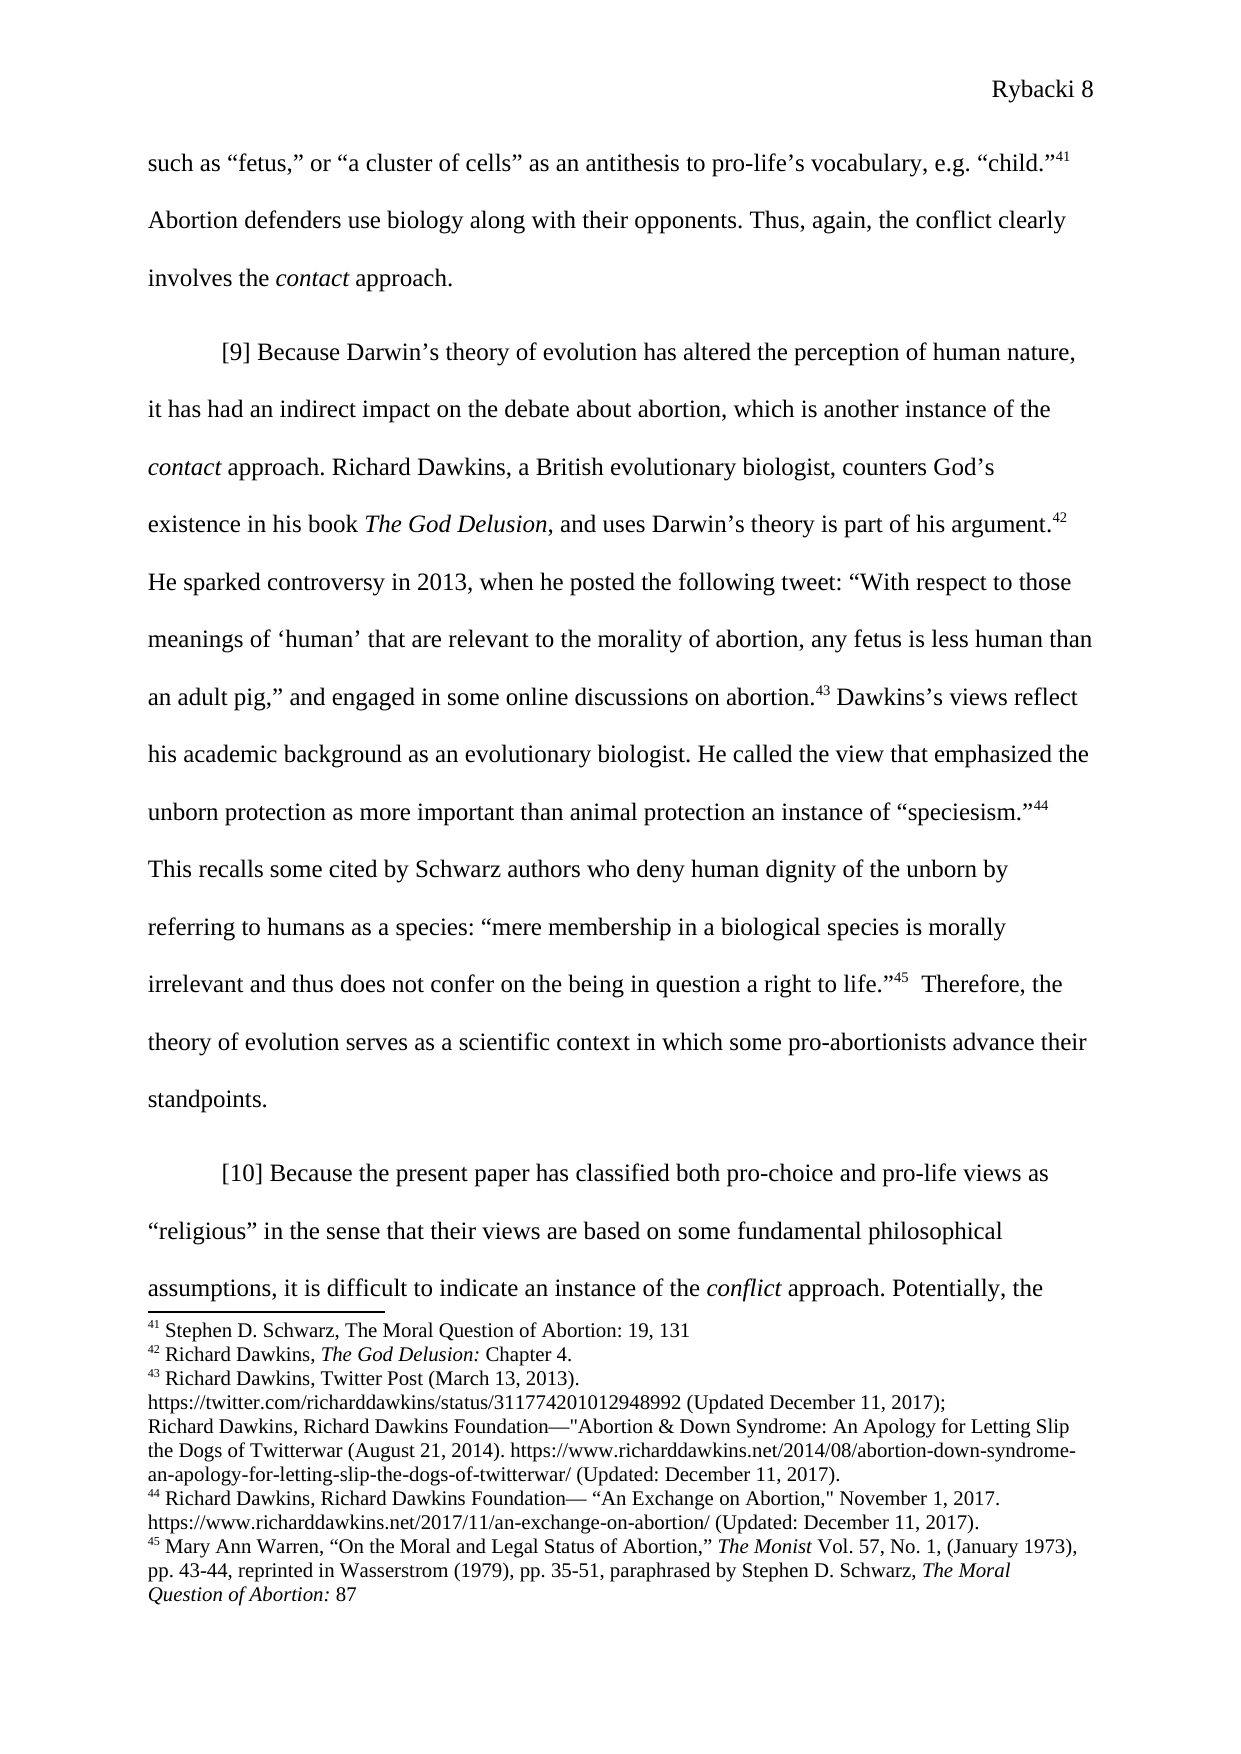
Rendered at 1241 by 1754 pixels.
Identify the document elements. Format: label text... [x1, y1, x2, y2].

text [148, 1158, 1093, 1302]
text [9] Because Darwin’s theory of evolution has altered the perception of human nature, it has had an indirect impact on the debate about abortion, which is another instance of the contact approach. Richard Dawkins, a British evolutionary biologist, counters God’s existence in his book The God Delusion, and uses Darwin’s theory is part of his argument. He sparked controversy in 2013, when he posted the following tweet: “With respect to those meanings of ‘human’ that are relevant to the morality of abortion, any fetus is less human than an adult pig,” and engaged in some online discussions on abortion. Dawkins’s views reflect his academic background as an evolutionary biologist. He called the view that emphasized the unborn protection as more important than animal protection an instance of “speciesism.” This recalls some cited by Schwarz authors who deny human dignity of the unborn by referring to humans as a species: “mere membership in a biological species is morally irrelevant and thus does not confer on the being in question a right to life.” Therefore, the theory of evolution serves as a scientific context in which some pro-abortionists advance their standpoints. [148, 337, 1093, 1113]
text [148, 148, 1093, 291]
